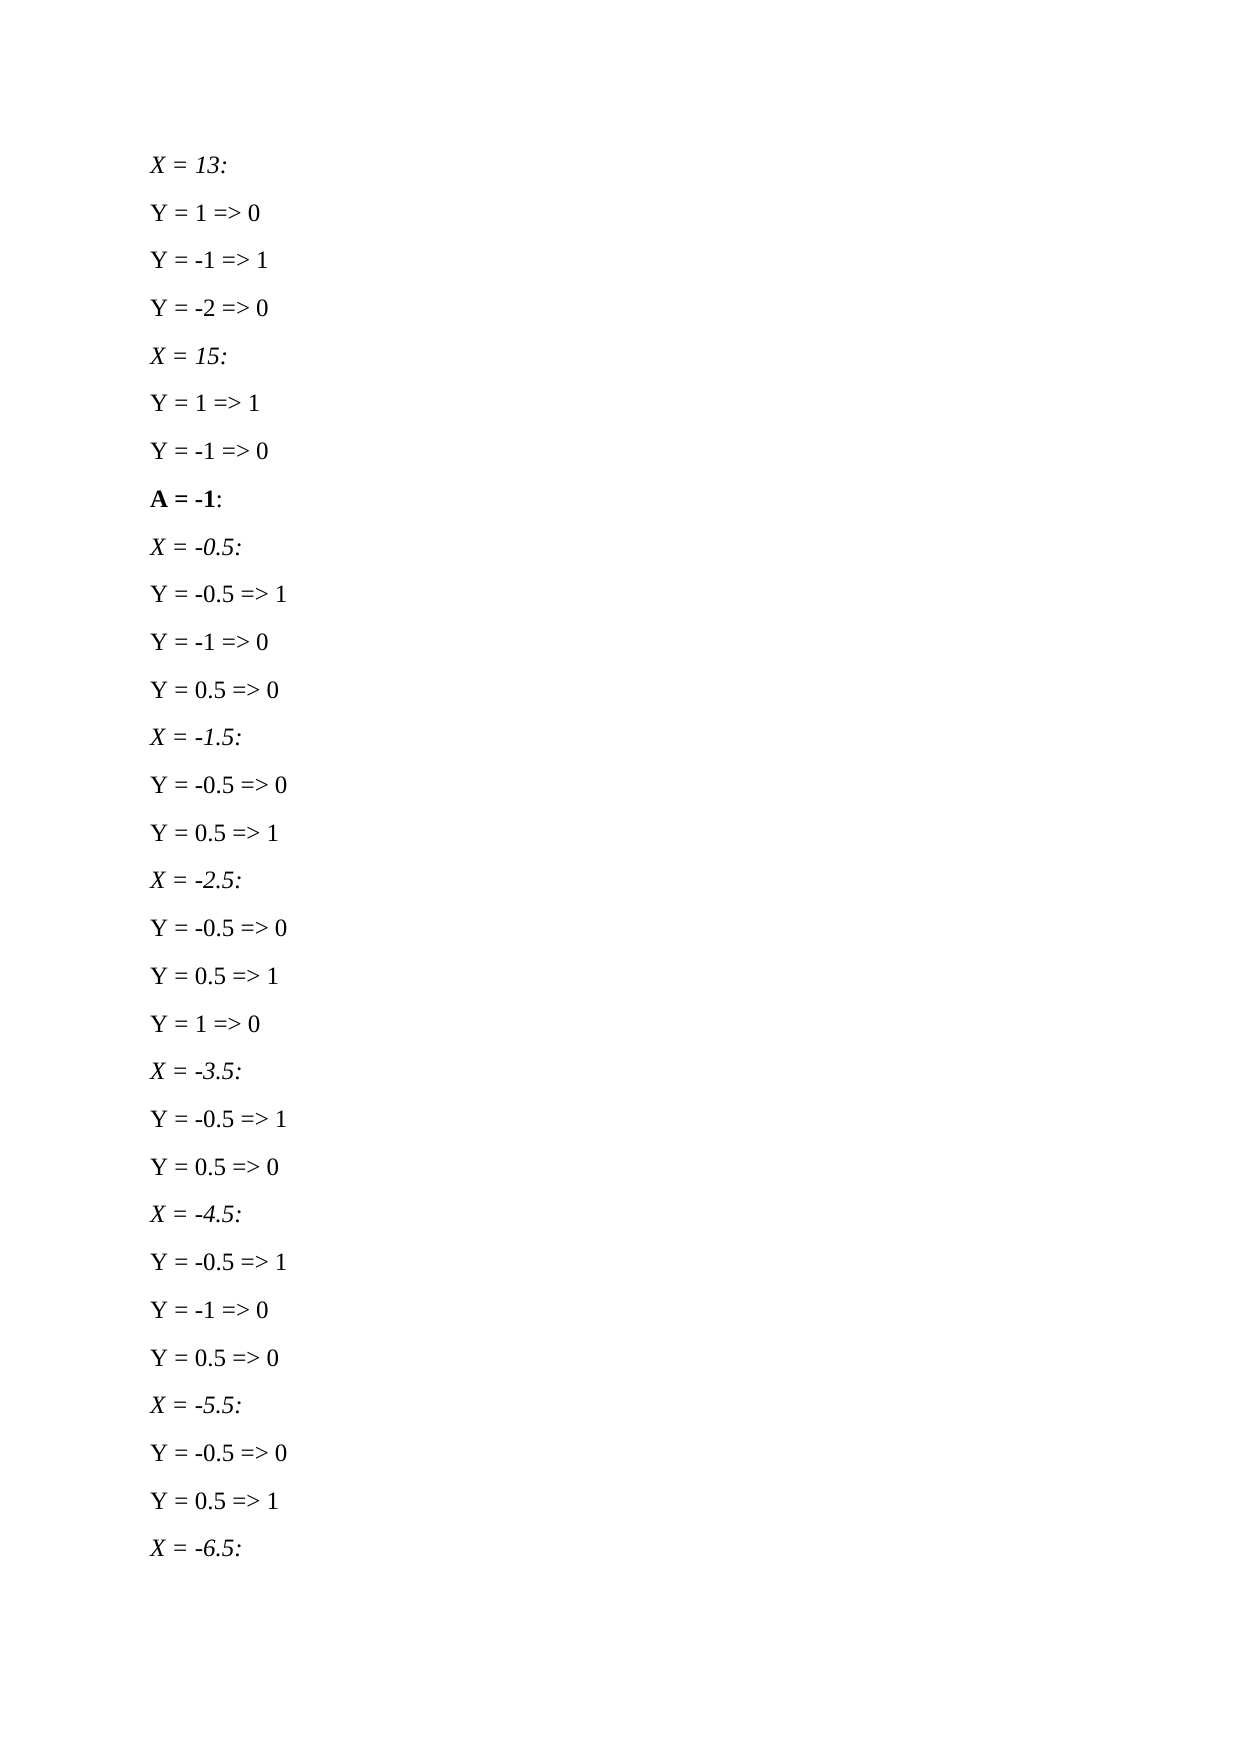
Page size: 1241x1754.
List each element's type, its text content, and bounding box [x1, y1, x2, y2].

text X = 15: [150, 341, 1090, 369]
text Y = 1 => 0 [150, 198, 1090, 226]
text Y = 1 => 1 [150, 388, 1090, 417]
text Y = 0.5 => 0 [150, 1343, 1090, 1371]
text Y = 0.5 => 0 [150, 1152, 1090, 1181]
text Y = 1 => 0 [150, 1009, 1090, 1037]
text X = -1.5: [150, 722, 1090, 751]
text X = -3.5: [150, 1056, 1090, 1085]
text Y = 0.5 => 1 [150, 818, 1090, 847]
text X = 13: [150, 150, 1090, 179]
text Y = -1 => 0 [150, 436, 1090, 465]
text Y = -0.5 => 0 [150, 770, 1090, 799]
text Y = -0.5 => 1 [150, 579, 1090, 608]
text X = -2.5: [150, 866, 1090, 894]
text Y = -2 => 0 [150, 293, 1090, 322]
text Y = -1 => 0 [150, 627, 1090, 656]
text X = -5.5: [150, 1390, 1090, 1419]
text Y = -0.5 => 0 [150, 913, 1090, 942]
text Y = -0.5 => 1 [150, 1247, 1090, 1276]
text X = -4.5: [150, 1199, 1090, 1228]
text X = -6.5: [150, 1533, 1090, 1562]
text A = -1: [150, 484, 1090, 513]
text Y = -1 => 1 [150, 245, 1090, 274]
text Y = 0.5 => 1 [150, 961, 1090, 990]
text Y = -0.5 => 0 [150, 1438, 1090, 1467]
text Y = 0.5 => 1 [150, 1486, 1090, 1514]
text X = -0.5: [150, 532, 1090, 560]
text Y = -0.5 => 1 [150, 1104, 1090, 1133]
text Y = 0.5 => 0 [150, 675, 1090, 703]
text Y = -1 => 0 [150, 1295, 1090, 1324]
